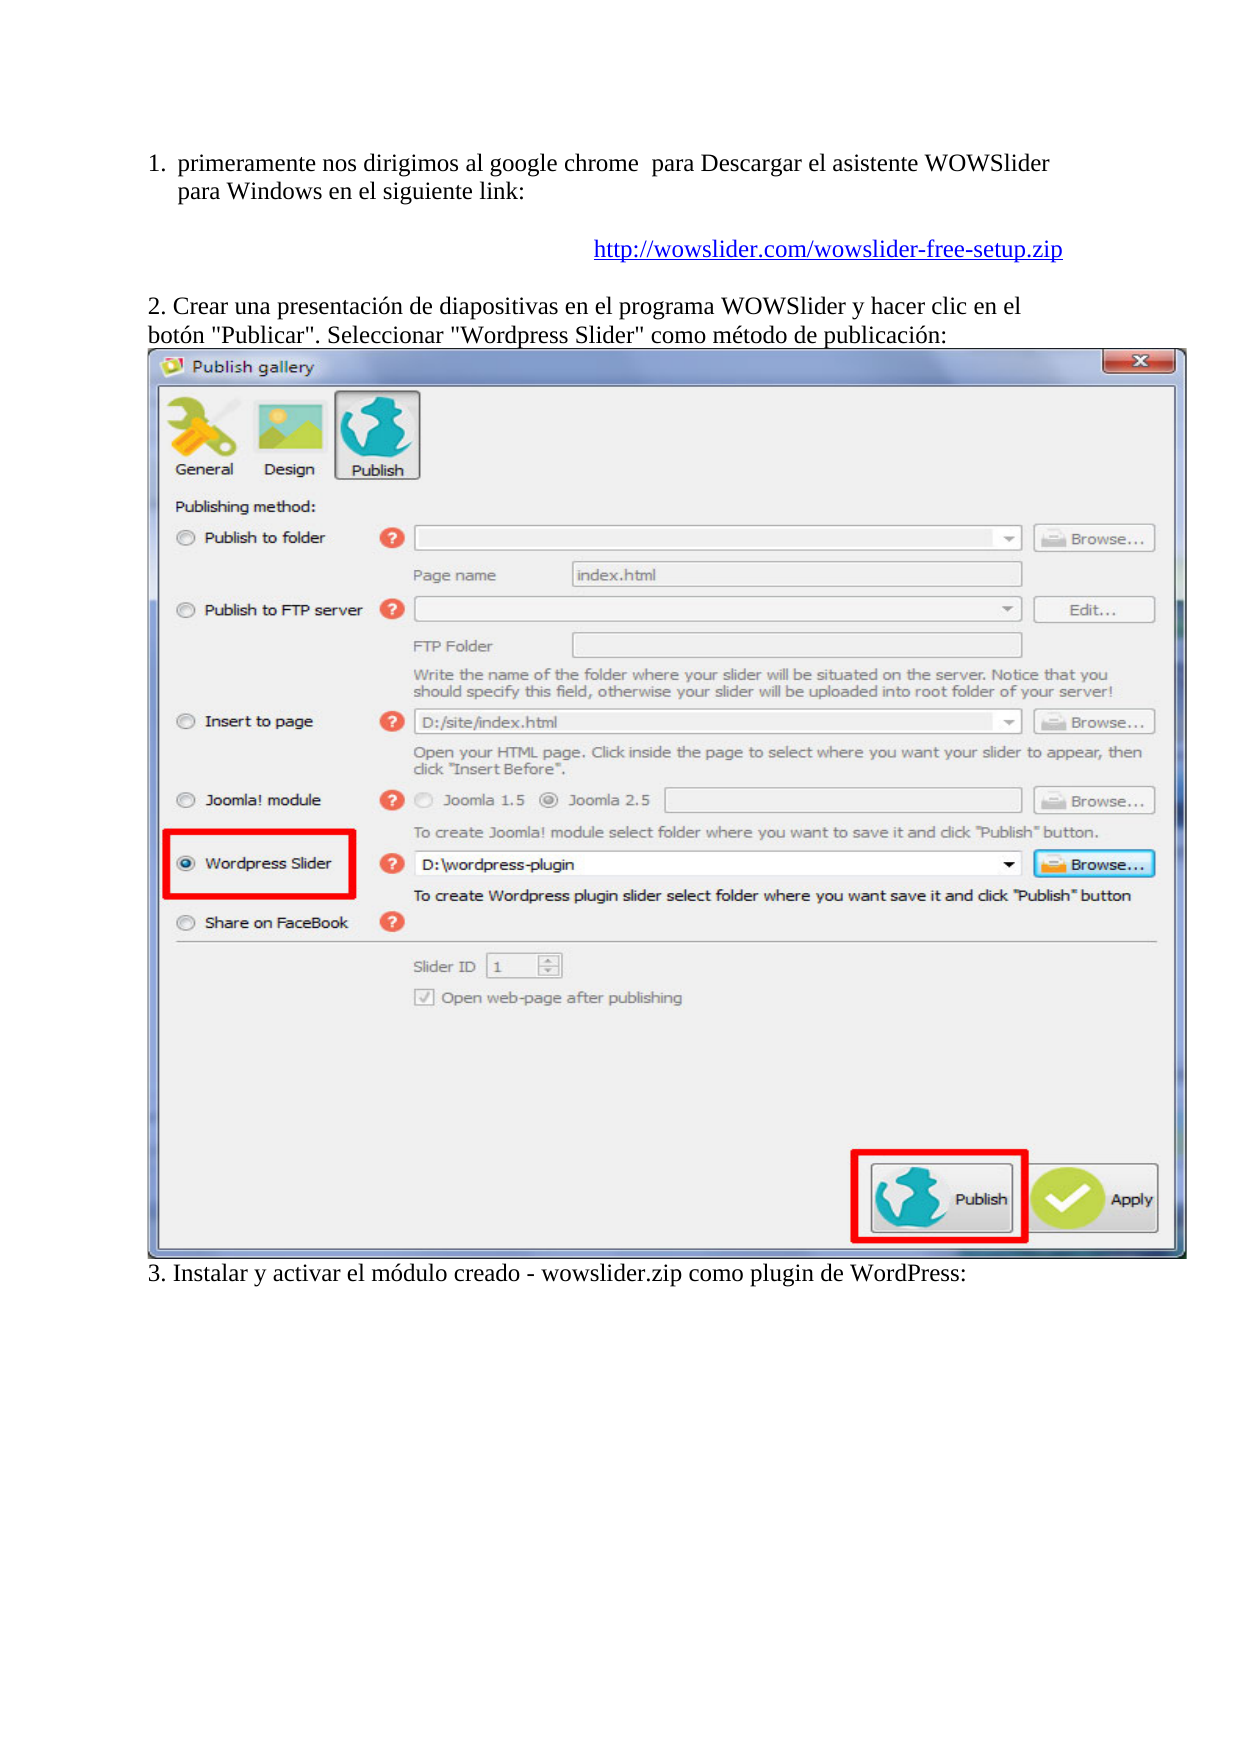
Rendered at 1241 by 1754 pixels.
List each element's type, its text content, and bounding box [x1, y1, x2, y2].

text 2. Crear una presentación de diapositivas en el programa WOWSlider y hacer clic en el botón "Publicar". Seleccionar "Wordpress Slider" como método de publicación: [148, 291, 1063, 348]
text http://wowslider.com/wowslider-free-setup.zip [185, 205, 1063, 263]
picture [147, 348, 1187, 1259]
text 3. Instalar y activar el módulo creado - wowslider.zip como plugin de WordPress: [148, 1259, 1063, 1287]
list primeramente nos dirigimos al google chrome para Descargar el asistente WOWSlider para Windows en el siguiente link: [148, 148, 1063, 205]
